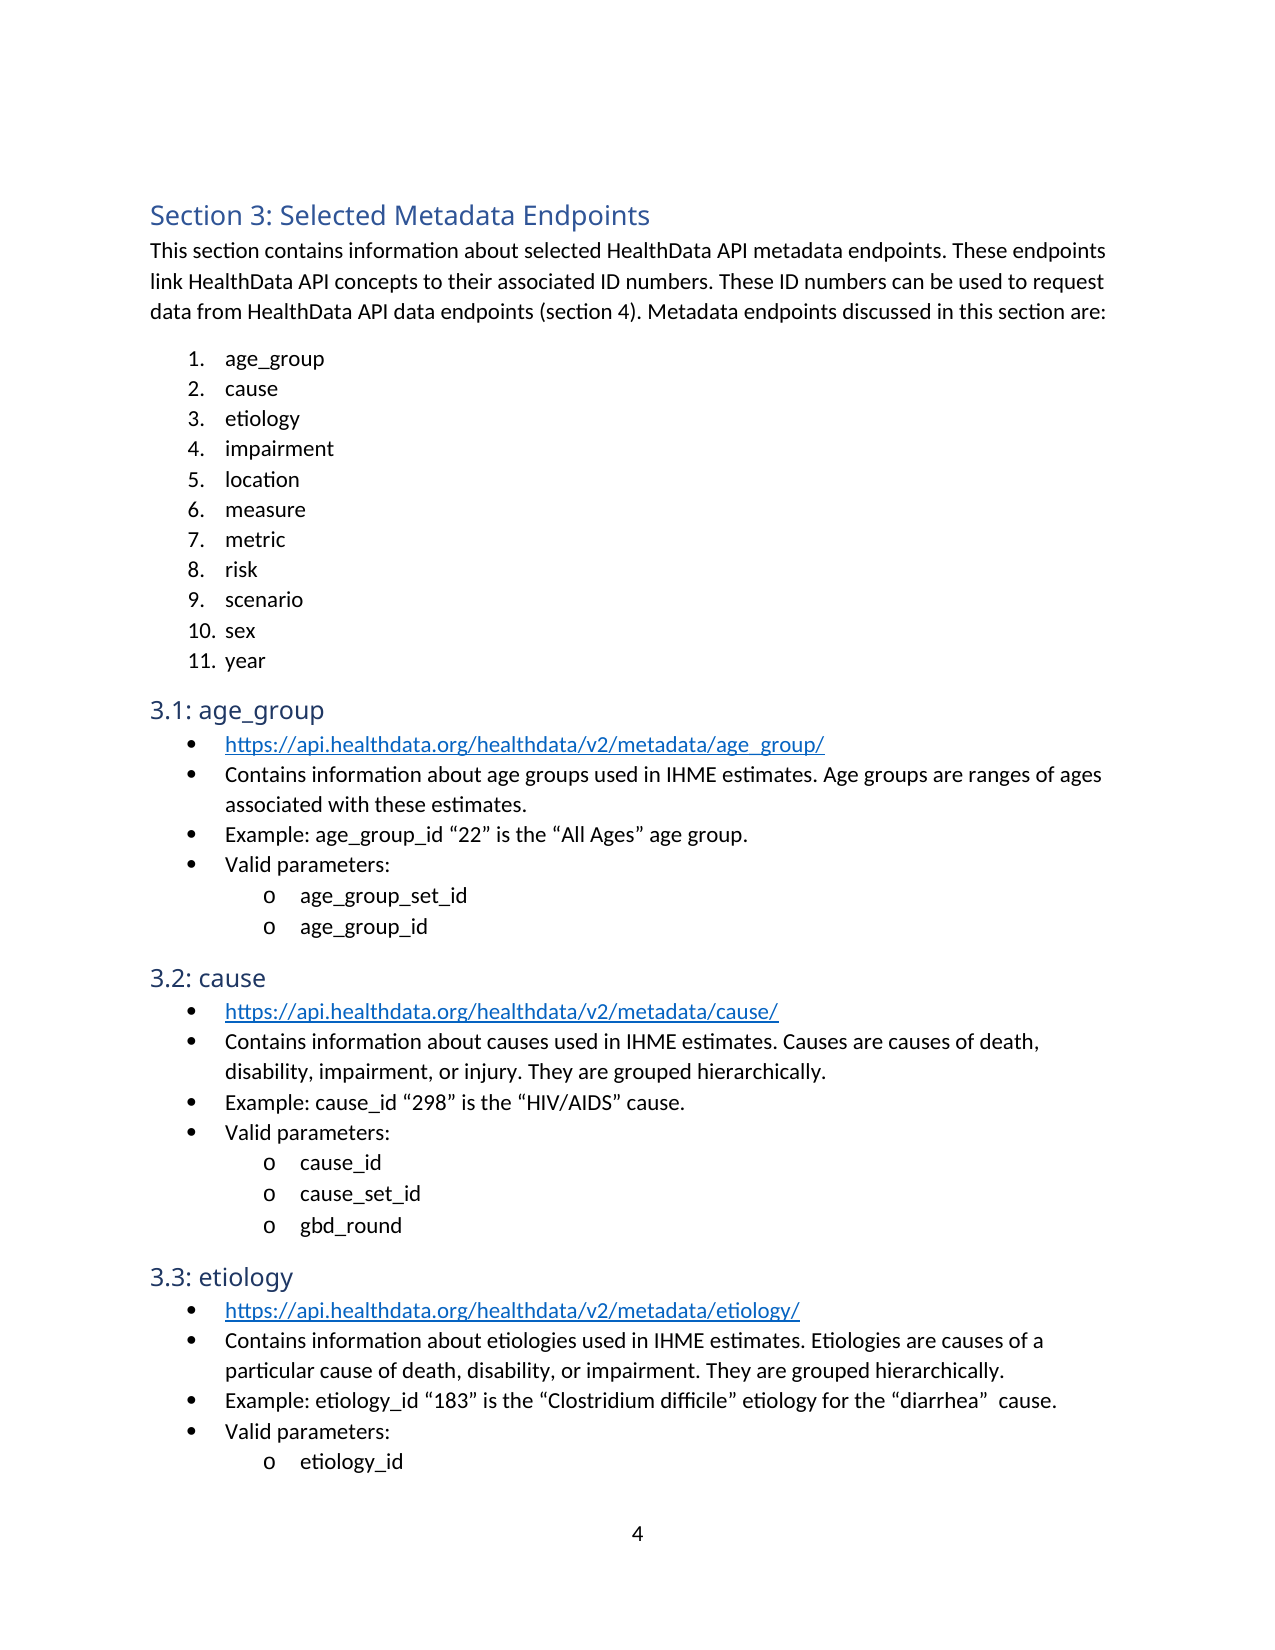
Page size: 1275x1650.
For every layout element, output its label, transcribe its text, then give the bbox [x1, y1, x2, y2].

list Valid parameters: [187, 1417, 1125, 1445]
list age_group_set_id [262, 881, 1125, 910]
list location [187, 465, 1125, 493]
list Valid parameters: [187, 1118, 1125, 1146]
list https://api.healthdata.org/healthdata/v2/metadata/age_group/ [187, 730, 1125, 758]
list sex [187, 616, 1125, 644]
subtitle 3.3: etiology [150, 1259, 1125, 1293]
list etiology [187, 404, 1125, 432]
list cause [187, 374, 1125, 402]
subtitle 3.2: cause [150, 960, 1125, 994]
list gbd_round [262, 1211, 1125, 1240]
list risk [187, 555, 1125, 583]
list year [187, 646, 1125, 674]
list age_group_id [262, 912, 1125, 941]
subtitle Section 3: Selected Metadata Endpoints [150, 197, 1125, 234]
list https://api.healthdata.org/healthdata/v2/metadata/etiology/ [187, 1296, 1125, 1324]
list Contains information about etiologies used in IHME estimates. Etiologies are causes of a particular cause of death, disability, or impairment. They are grouped hierarchically. [187, 1326, 1125, 1384]
list age_group [187, 344, 1125, 372]
list Example: age_group_id “22” is the “All Ages” age group. [187, 820, 1125, 848]
text This section contains information about selected HealthData API metadata endpoints. These endpoints link HealthData API concepts to their associated ID numbers. These ID numbers can be used to request data from HealthData API data endpoints (section 4). Metadata endpoints discussed in this section are: [150, 237, 1125, 325]
list https://api.healthdata.org/healthdata/v2/metadata/cause/ [187, 997, 1125, 1025]
list etiology_id [262, 1447, 1125, 1476]
list cause_id [262, 1148, 1125, 1177]
list Contains information about causes used in IHME estimates. Causes are causes of death, disability, impairment, or injury. They are grouped hierarchically. [187, 1027, 1125, 1086]
list Valid parameters: [187, 851, 1125, 878]
list Example: cause_id “298” is the “HIV/AIDS” cause. [187, 1088, 1125, 1116]
list scenario [187, 586, 1125, 614]
list Example: etiology_id “183” is the “Clostridium difficile” etiology for the “diarrhea” cause. [187, 1387, 1125, 1414]
list metric [187, 525, 1125, 553]
subtitle 3.1: age_group [150, 693, 1125, 727]
list Contains information about age groups used in IHME estimates. Age groups are ranges of ages associated with these estimates. [187, 760, 1125, 818]
list impairment [187, 434, 1125, 463]
list measure [187, 495, 1125, 523]
list cause_set_id [262, 1179, 1125, 1209]
